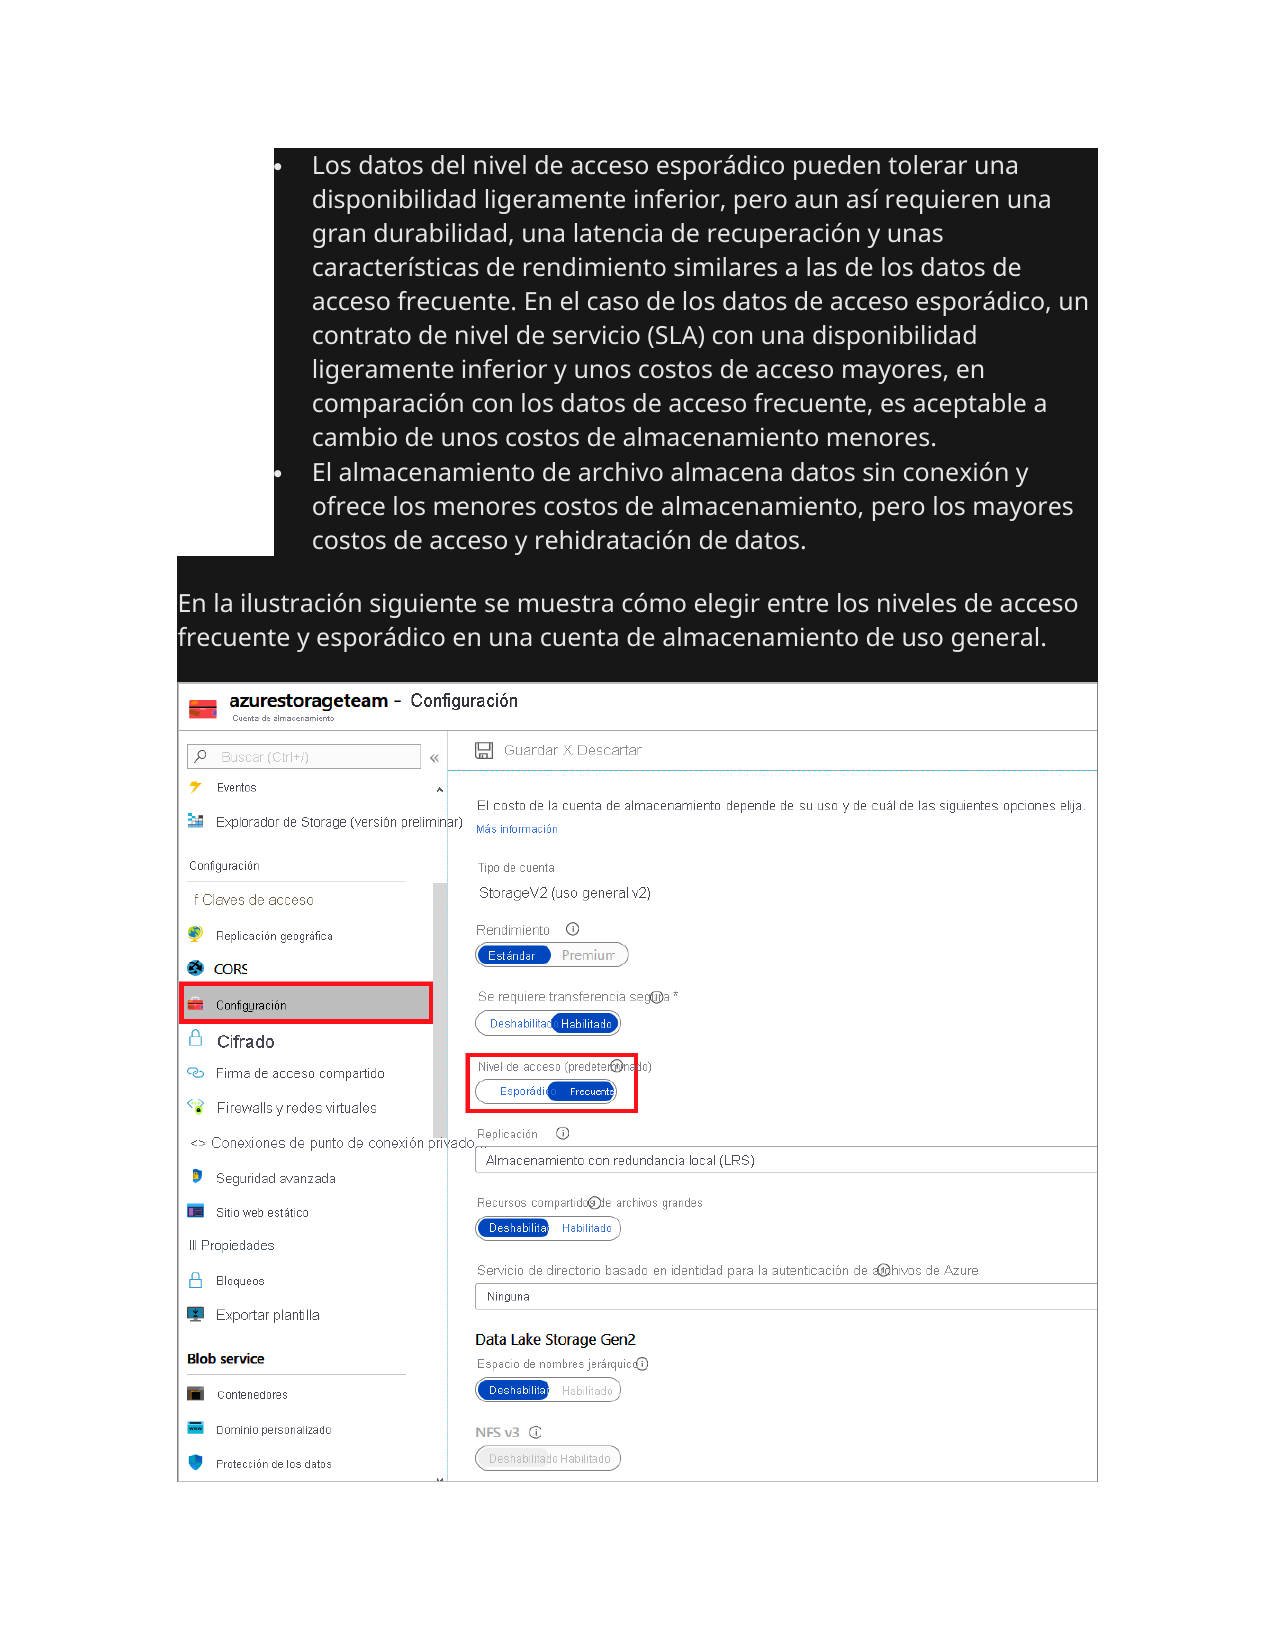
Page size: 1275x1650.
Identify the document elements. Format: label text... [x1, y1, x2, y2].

list Los datos del nivel de acceso esporádico pueden tolerar una disponibilidad ligeramente inferior, pero aun así requieren una gran durabilidad, una latencia de recuperación y unas características de rendimiento similares a las de los datos de acceso frecuente. En el caso de los datos de acceso esporádico, un contrato de nivel de servicio (SLA) con una disponibilidad ligeramente inferior y unos costos de acceso mayores, en comparación con los datos de acceso frecuente, es aceptable a cambio de unos costos de almacenamiento menores. [274, 148, 1098, 454]
text En la ilustración siguiente se muestra cómo elegir entre los niveles de acceso frecuente y esporádico en una cuenta de almacenamiento de uso general. [177, 586, 1098, 654]
list El almacenamiento de archivo almacena datos sin conexión y ofrece los menores costos de almacenamiento, pero los mayores costos de acceso y rehidratación de datos. [274, 454, 1098, 556]
picture [177, 682, 1098, 1482]
